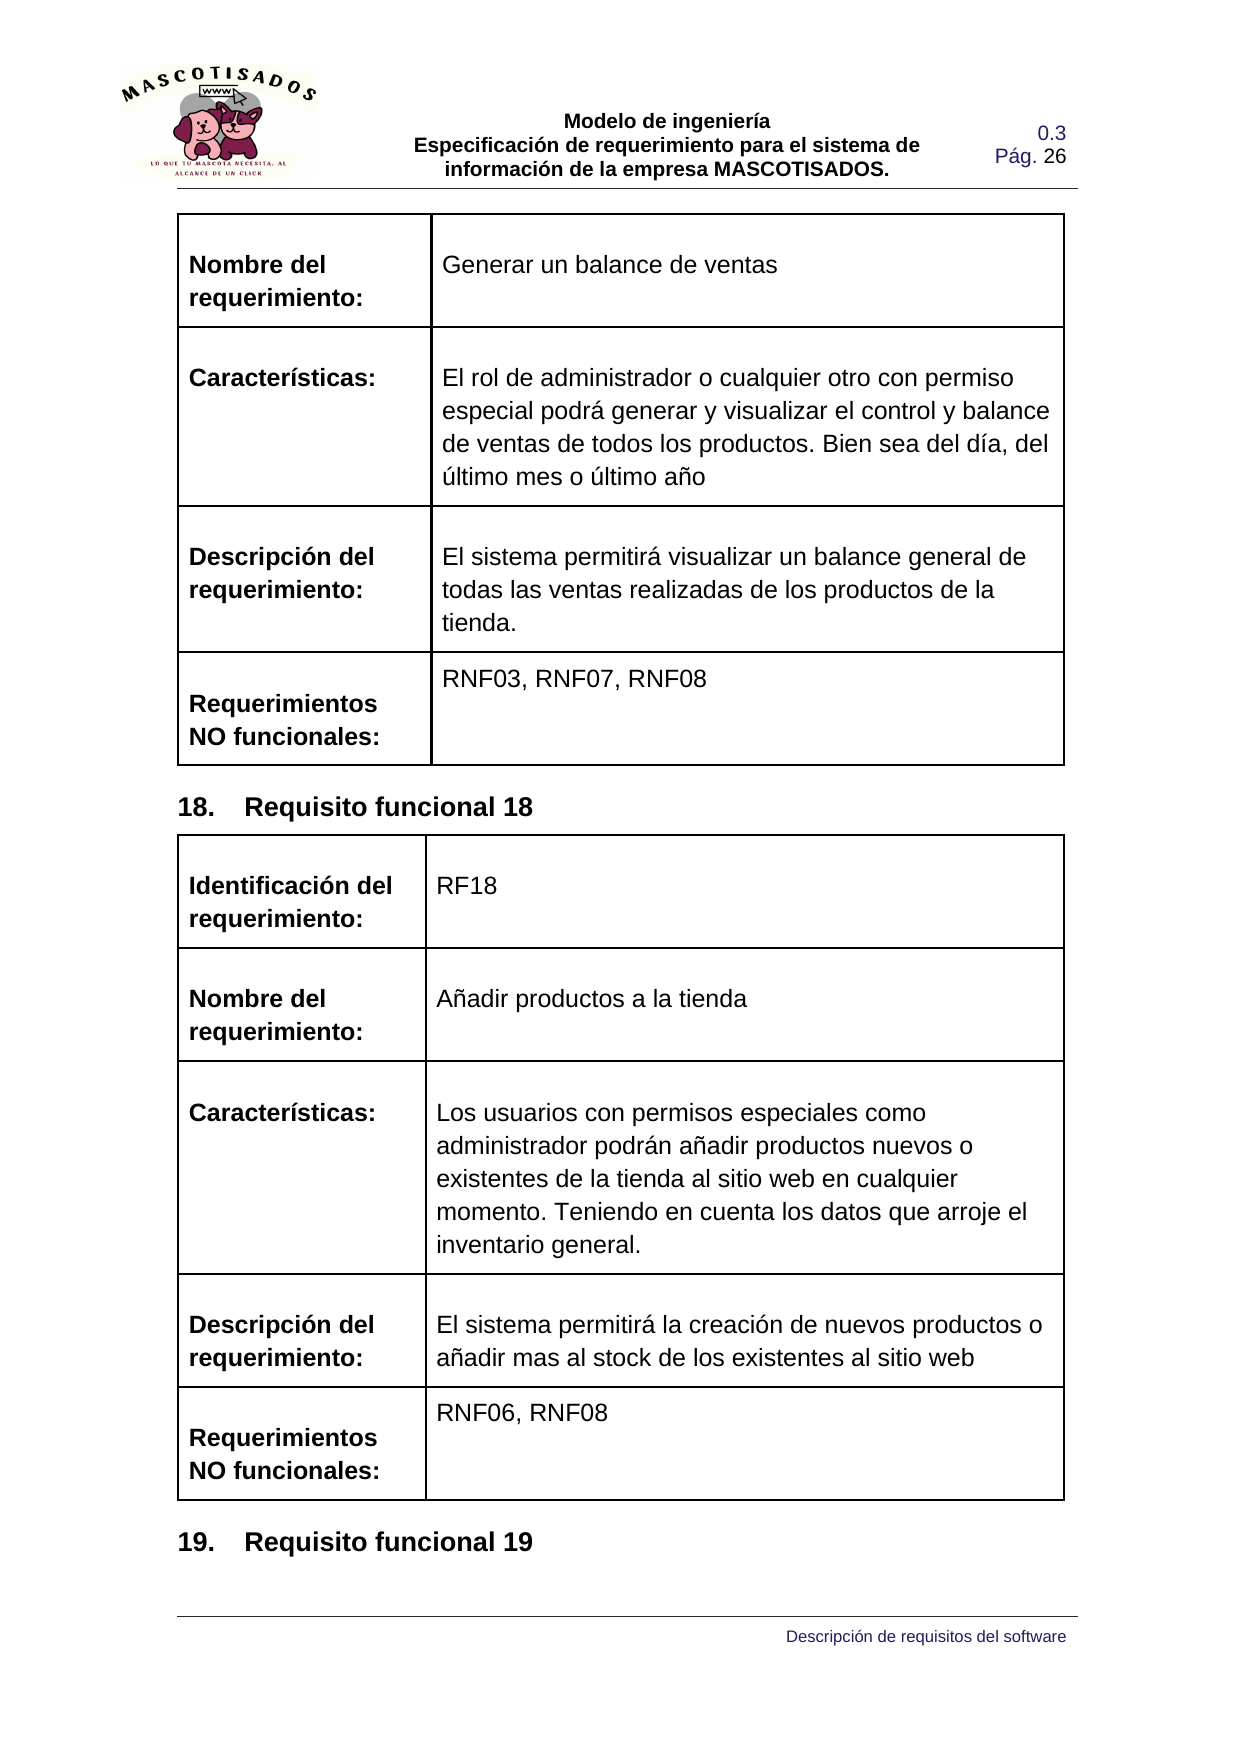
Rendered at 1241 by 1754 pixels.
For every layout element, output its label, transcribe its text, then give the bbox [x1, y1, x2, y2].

table_cell Añadir productos a la tienda [427, 949, 1063, 1060]
table_cell Descripción del requerimiento: [179, 507, 430, 651]
table_cell Requerimientos NO funcionales: [179, 653, 430, 764]
table_cell Nombre del requerimiento: [179, 215, 430, 326]
table_cell El rol de administrador o cualquier otro con permiso especial podrá generar y visualizar el control y balance de ventas de todos los productos. Bien sea del día, del último mes o último año [433, 328, 1063, 505]
table_header RF18 [427, 836, 1063, 947]
table_cell Requerimientos NO funcionales: [179, 1388, 425, 1499]
text 18. Requisito funcional 18 [177, 791, 1063, 823]
table_cell El sistema permitirá visualizar un balance general de todas las ventas realizadas de los productos de la tienda. [433, 507, 1063, 651]
table_cell Descripción del requerimiento: [179, 1275, 425, 1386]
table_cell Los usuarios con permisos especiales como administrador podrán añadir productos nuevos o existentes de la tienda al sitio web en cualquier momento. Teniendo en cuenta los datos que arroje el inventario general. [427, 1062, 1063, 1272]
text 19. Requisito funcional 19 [177, 1526, 1063, 1557]
table_cell Características: [179, 1062, 425, 1272]
table_cell RNF03, RNF07, RNF08 [433, 653, 1063, 764]
table_cell Nombre del requerimiento: [179, 949, 425, 1060]
table_cell Generar un balance de ventas [433, 215, 1063, 326]
picture [119, 64, 318, 179]
table_header Identificación del requerimiento: [179, 836, 425, 947]
table_cell Características: [179, 328, 430, 505]
table_cell El sistema permitirá la creación de nuevos productos o añadir mas al stock de los existentes al sitio web [427, 1275, 1063, 1386]
table_cell RNF06, RNF08 [427, 1388, 1063, 1499]
